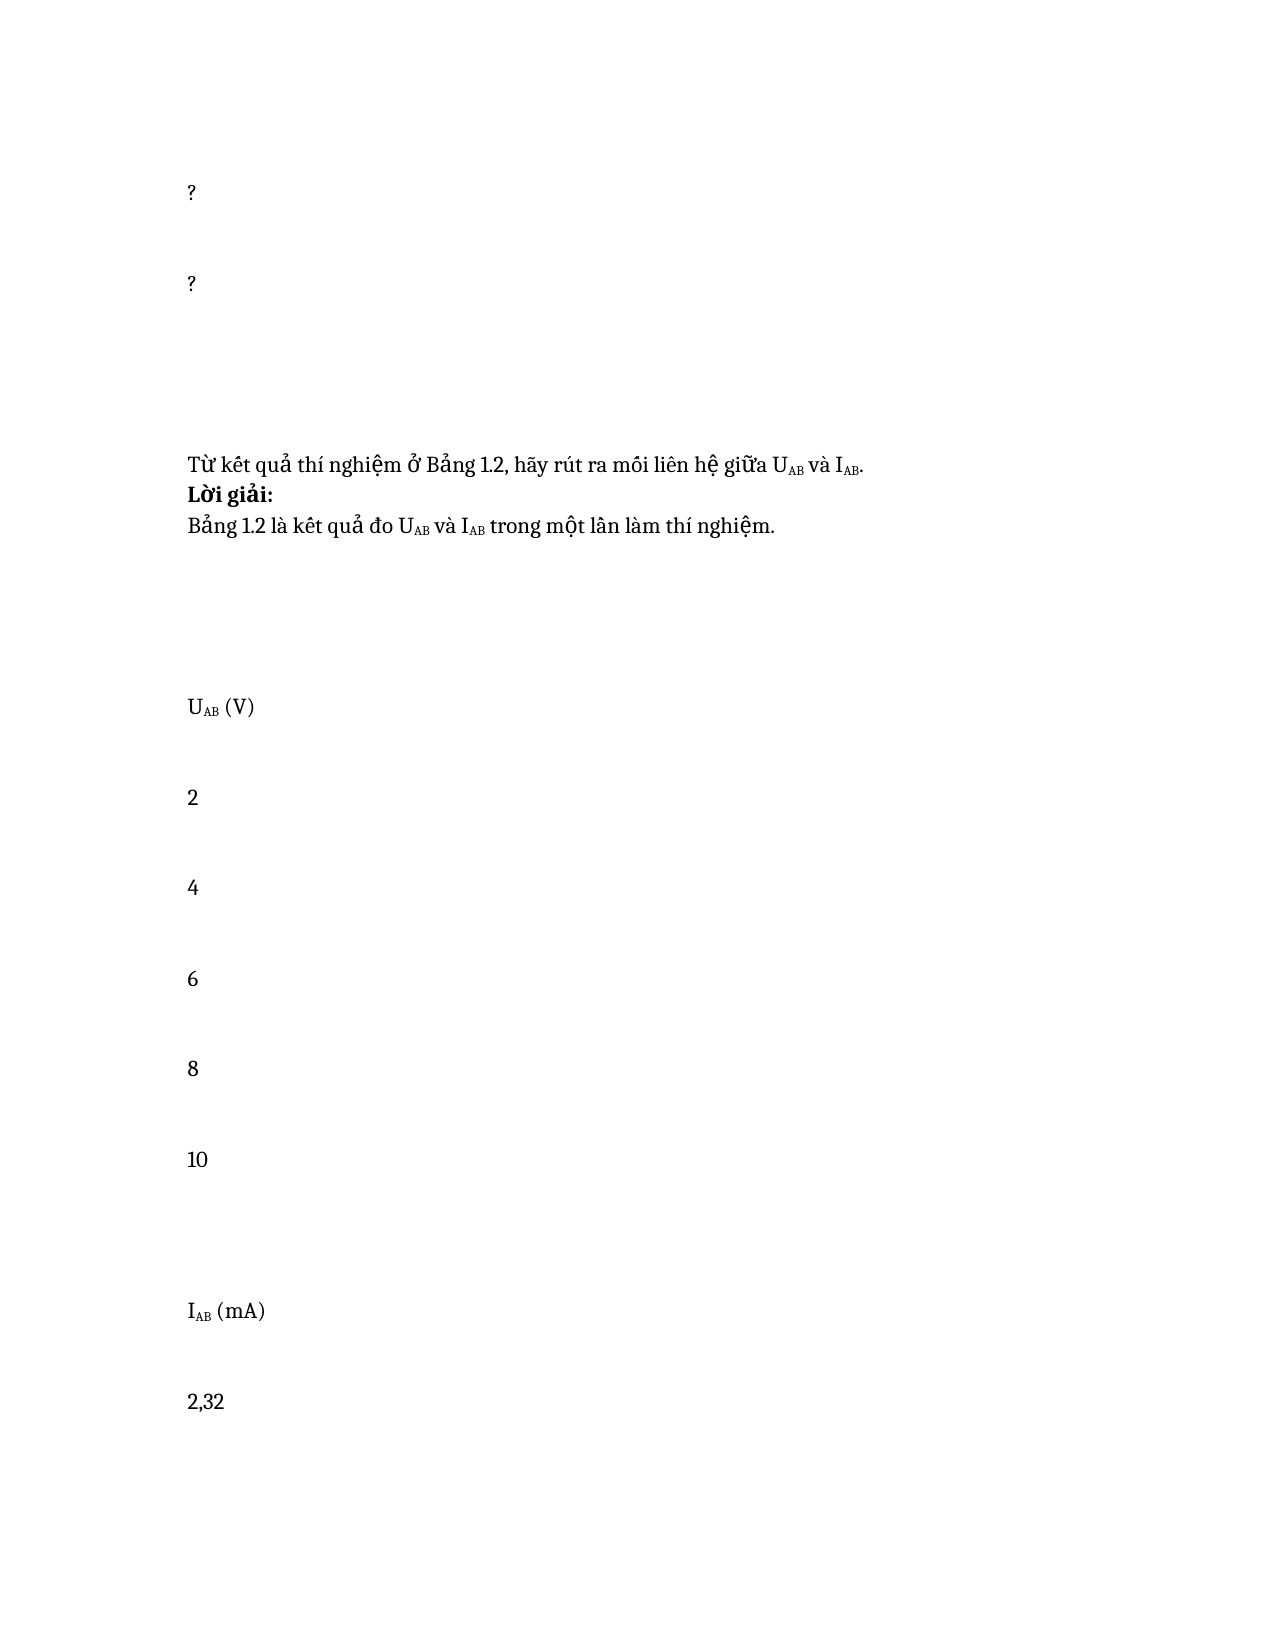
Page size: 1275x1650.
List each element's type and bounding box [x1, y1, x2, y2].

text [187, 150, 1087, 1475]
